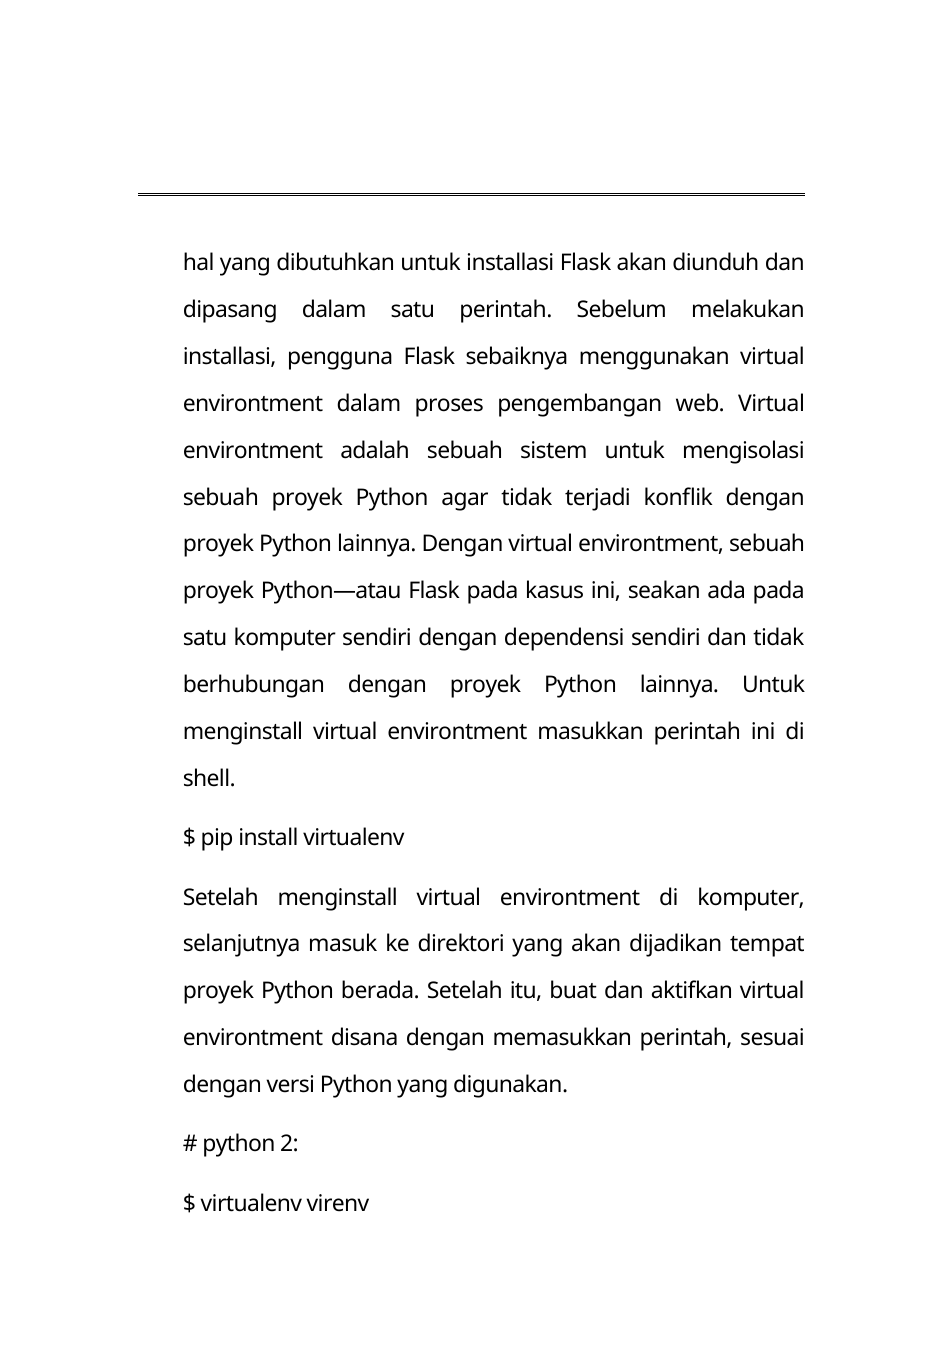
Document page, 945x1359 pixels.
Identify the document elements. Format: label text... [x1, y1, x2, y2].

text $ pip install virtualenv [183, 821, 805, 852]
text $ virtualenv virenv [183, 1187, 805, 1218]
text # python 2: [183, 1127, 805, 1159]
text Setelah menginstall virtual environtment di komputer, selanjutnya masuk ke direktori yang akan dijadikan tempat proyek Python berada. Setelah itu, buat dan aktifkan virtual environtment disana dengan memasukkan perintah, sesuai dengan versi Python yang digunakan. [183, 881, 805, 1099]
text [183, 246, 805, 793]
